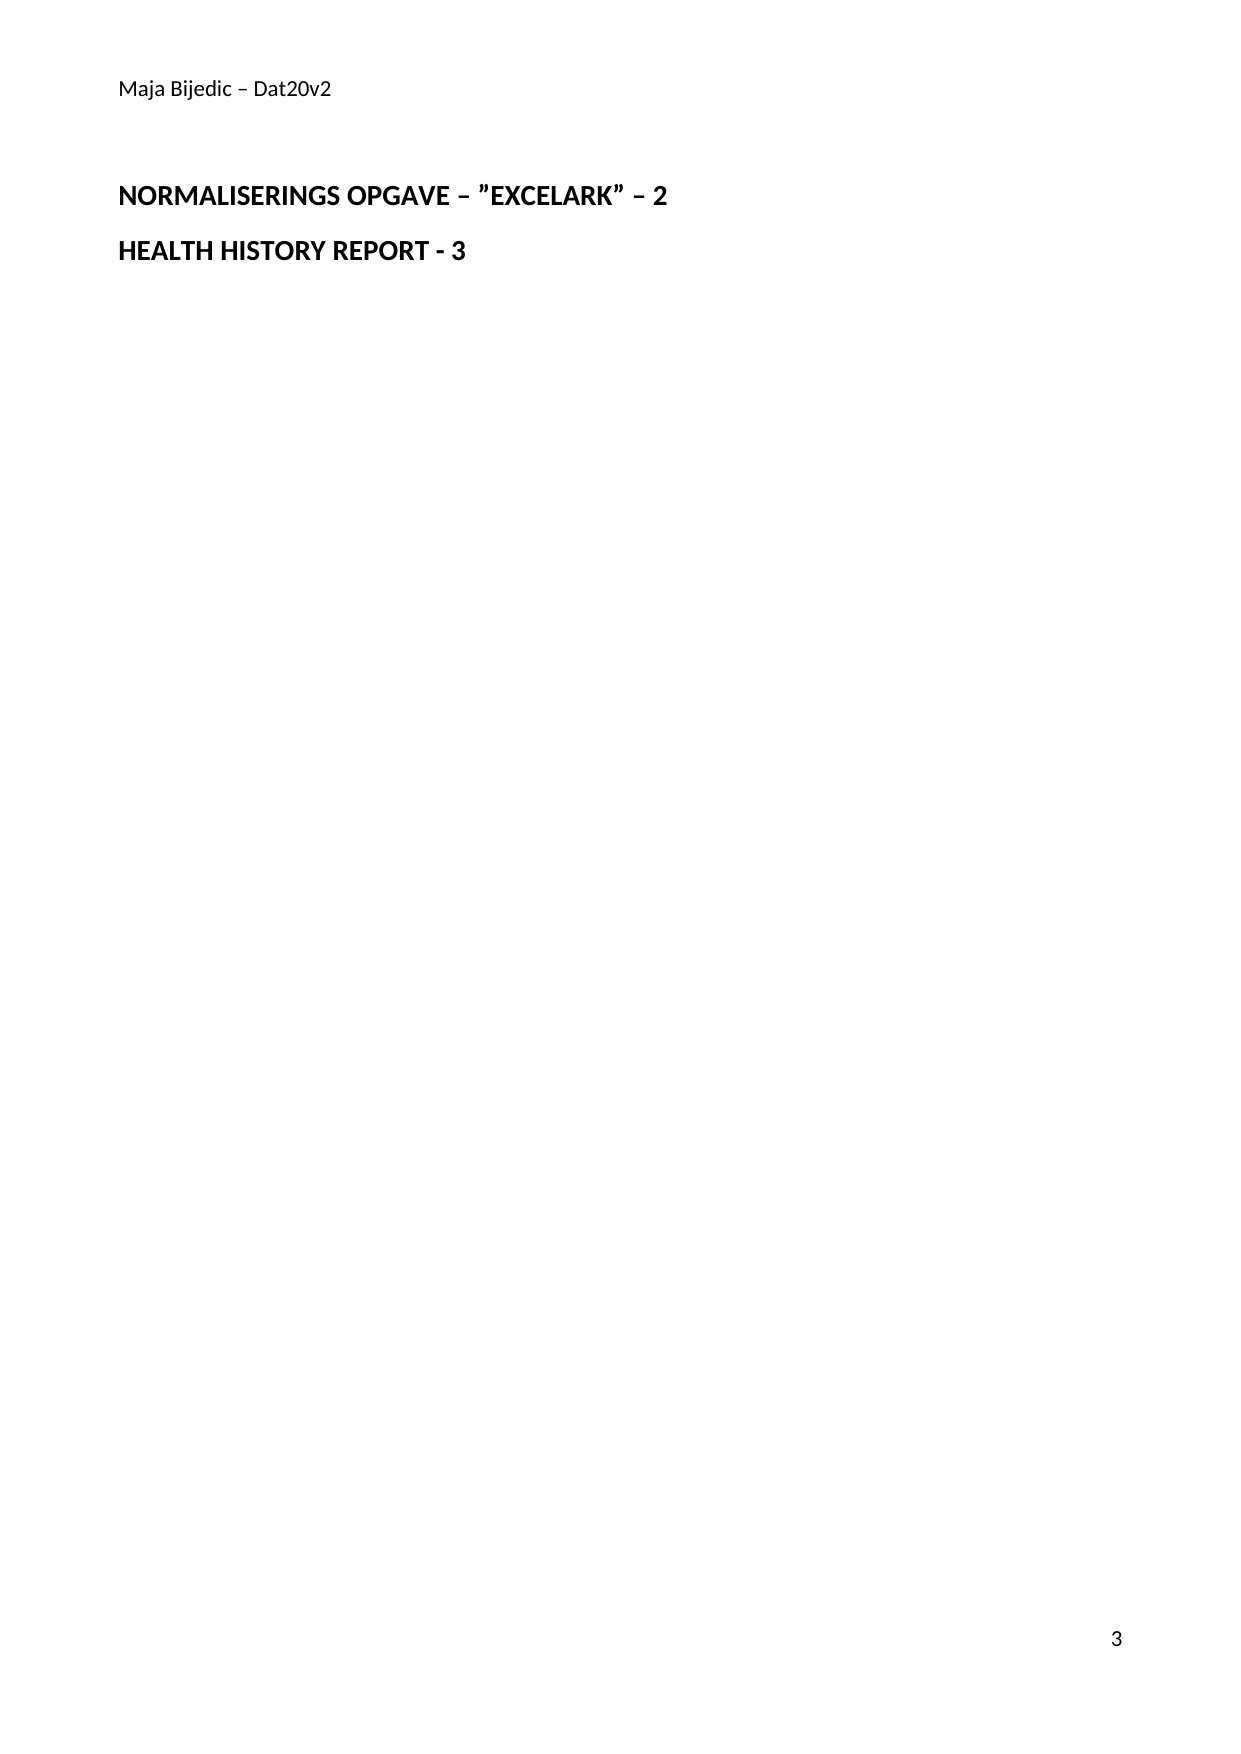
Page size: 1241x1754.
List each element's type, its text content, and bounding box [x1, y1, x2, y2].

text HEALTH HISTORY REPORT - 3 [118, 232, 1122, 268]
text NORMALISERINGS OPGAVE – ”EXCELARK” – 2 [118, 177, 1122, 213]
